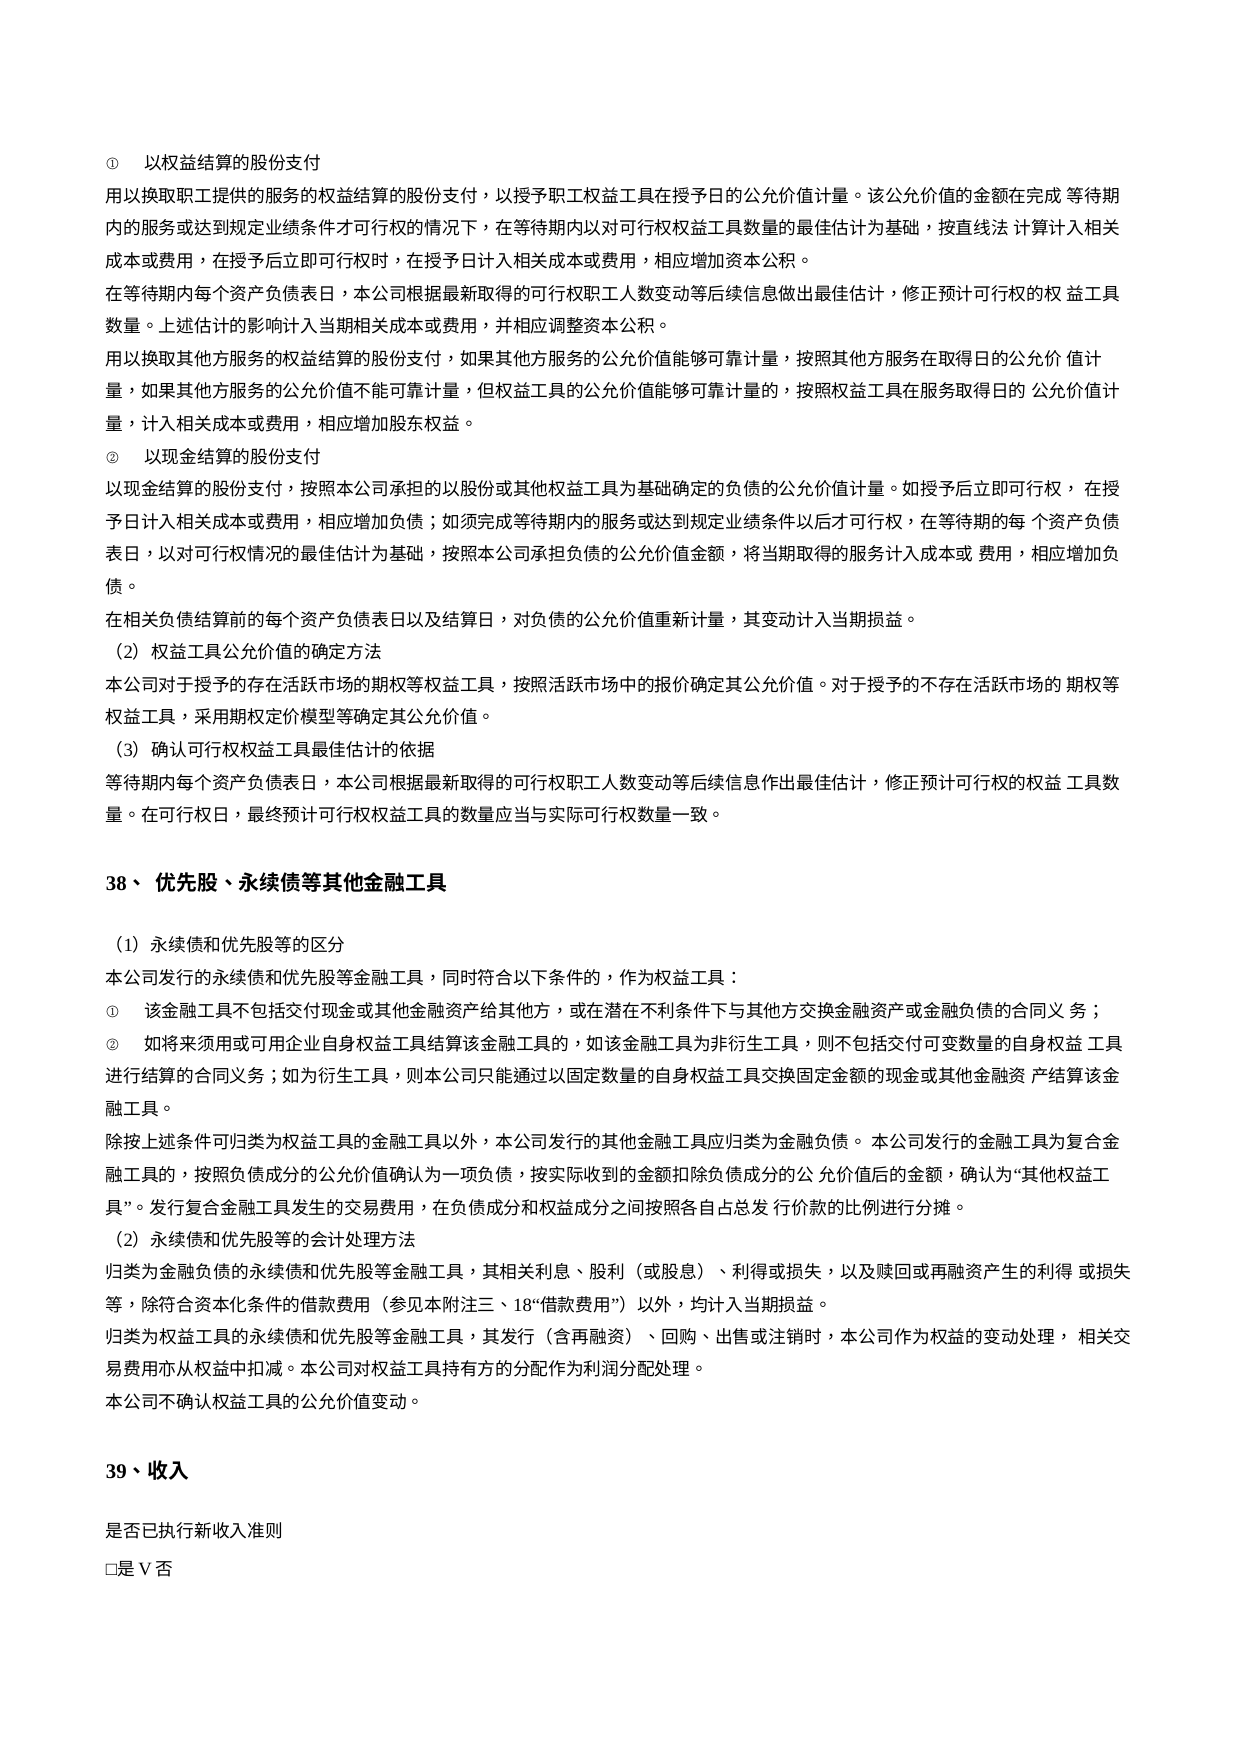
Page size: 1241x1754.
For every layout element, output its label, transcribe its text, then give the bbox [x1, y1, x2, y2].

text 归类为金融负债的永续债和优先股等金融工具，其相关利息、股利（或股息）、利得或损失，以及赎回或再融资产生的利得 或损失等，除符合资本化条件的借款费用（参见本附注三、18“借款费用”）以外，均计入当期损益。 [106, 1253, 1134, 1318]
text 用以换取职工提供的服务的权益结算的股份支付，以授予职工权益工具在授予日的公允价值计量。该公允价值的金额在完成 等待期内的服务或达到规定业绩条件才可行权的情况下，在等待期内以对可行权权益工具数量的最佳估计为基础，按直线法 计算计入相关成本或费用，在授予后立即可行权时，在授予日计入相关成本或费用，相应增加资本公积。 [106, 176, 1134, 274]
list 以现金结算的股份支付 [106, 437, 1134, 469]
text □是V否 [106, 1557, 1134, 1581]
text 在等待期内每个资产负债表日，本公司根据最新取得的可行权职工人数变动等后续信息做出最佳估计，修正预计可行权的权 益工具数量。上述估计的影响计入当期相关成本或费用，并相应调整资本公积。 [106, 274, 1134, 339]
text （3） 确认可行权权益工具最佳估计的依据 [106, 730, 1134, 763]
text 本公司对于授予的存在活跃市场的期权等权益工具，按照活跃市场中的报价确定其公允价值。对于授予的不存在活跃市场的 期权等权益工具，采用期权定价模型等确定其公允价值。 [106, 665, 1134, 730]
text 除按上述条件可归类为权益工具的金融工具以外，本公司发行的其他金融工具应归类为金融负债。 本公司发行的金融工具为复合金融工具的，按照负债成分的公允价值确认为一项负债，按实际收到的金额扣除负债成分的公 允价值后的金额，确认为“其他权益工具”。发行复合金融工具发生的交易费用，在负债成分和权益成分之间按照各自占总发 行价款的比例进行分摊。 [106, 1122, 1134, 1221]
text （2）永续债和优先股等的会计处理方法 [106, 1221, 1134, 1253]
text 以现金结算的股份支付，按照本公司承担的以股份或其他权益工具为基础确定的负债的公允价值计量。如授予后立即可行权， 在授予日计入相关成本或费用，相应增加负债；如须完成等待期内的服务或达到规定业绩条件以后才可行权，在等待期的每 个资产负债表日，以对可行权情况的最佳估计为基础，按照本公司承担负债的公允价值金额，将当期取得的服务计入成本或 费用，相应增加负债。 [106, 469, 1134, 600]
list 以权益结算的股份支付 [106, 143, 1134, 176]
text 本公司发行的永续债和优先股等金融工具，同时符合以下条件的，作为权益工具： [106, 958, 1134, 991]
text 等待期内每个资产负债表日，本公司根据最新取得的可行权职工人数变动等后续信息作出最佳估计，修正预计可行权的权益 工具数量。在可行权日，最终预计可行权权益工具的数量应当与实际可行权数量一致。 [106, 763, 1134, 828]
list 如将来须用或可用企业自身权益工具结算该金融工具的，如该金融工具为非衍生工具，则不包括交付可变数量的自身权益 工具进行结算的合同义务；如为衍生工具，则本公司只能通过以固定数量的自身权益工具交换固定金额的现金或其他金融资 产结算该金融工具。 [106, 1024, 1134, 1122]
subtitle 38、 优先股、永续债等其他金融工具 [106, 868, 1134, 896]
text （2） 权益工具公允价值的确定方法 [106, 633, 1134, 665]
text 用以换取其他方服务的权益结算的股份支付，如果其他方服务的公允价值能够可靠计量，按照其他方服务在取得日的公允价 值计量，如果其他方服务的公允价值不能可靠计量，但权益工具的公允价值能够可靠计量的，按照权益工具在服务取得日的 公允价值计量，计入相关成本或费用，相应增加股东权益。 [106, 339, 1134, 437]
list 该金融工具不包括交付现金或其他金融资产给其他方，或在潜在不利条件下与其他方交换金融资产或金融负债的合同义 务； [106, 991, 1134, 1024]
subtitle 39、收入 [106, 1456, 1134, 1484]
text 在相关负债结算前的每个资产负债表日以及结算日，对负债的公允价值重新计量，其变动计入当期损益。 [106, 600, 1134, 633]
text 归类为权益工具的永续债和优先股等金融工具，其发行（含再融资）、回购、出售或注销时，本公司作为权益的变动处理， 相关交易费用亦从权益中扣减。本公司对权益工具持有方的分配作为利润分配处理。 [106, 1318, 1134, 1382]
text 本公司不确认权益工具的公允价值变动。 [106, 1382, 1134, 1414]
text （1）永续债和优先股等的区分 [106, 925, 1134, 958]
text 是否已执行新收入准则 [106, 1512, 1134, 1544]
